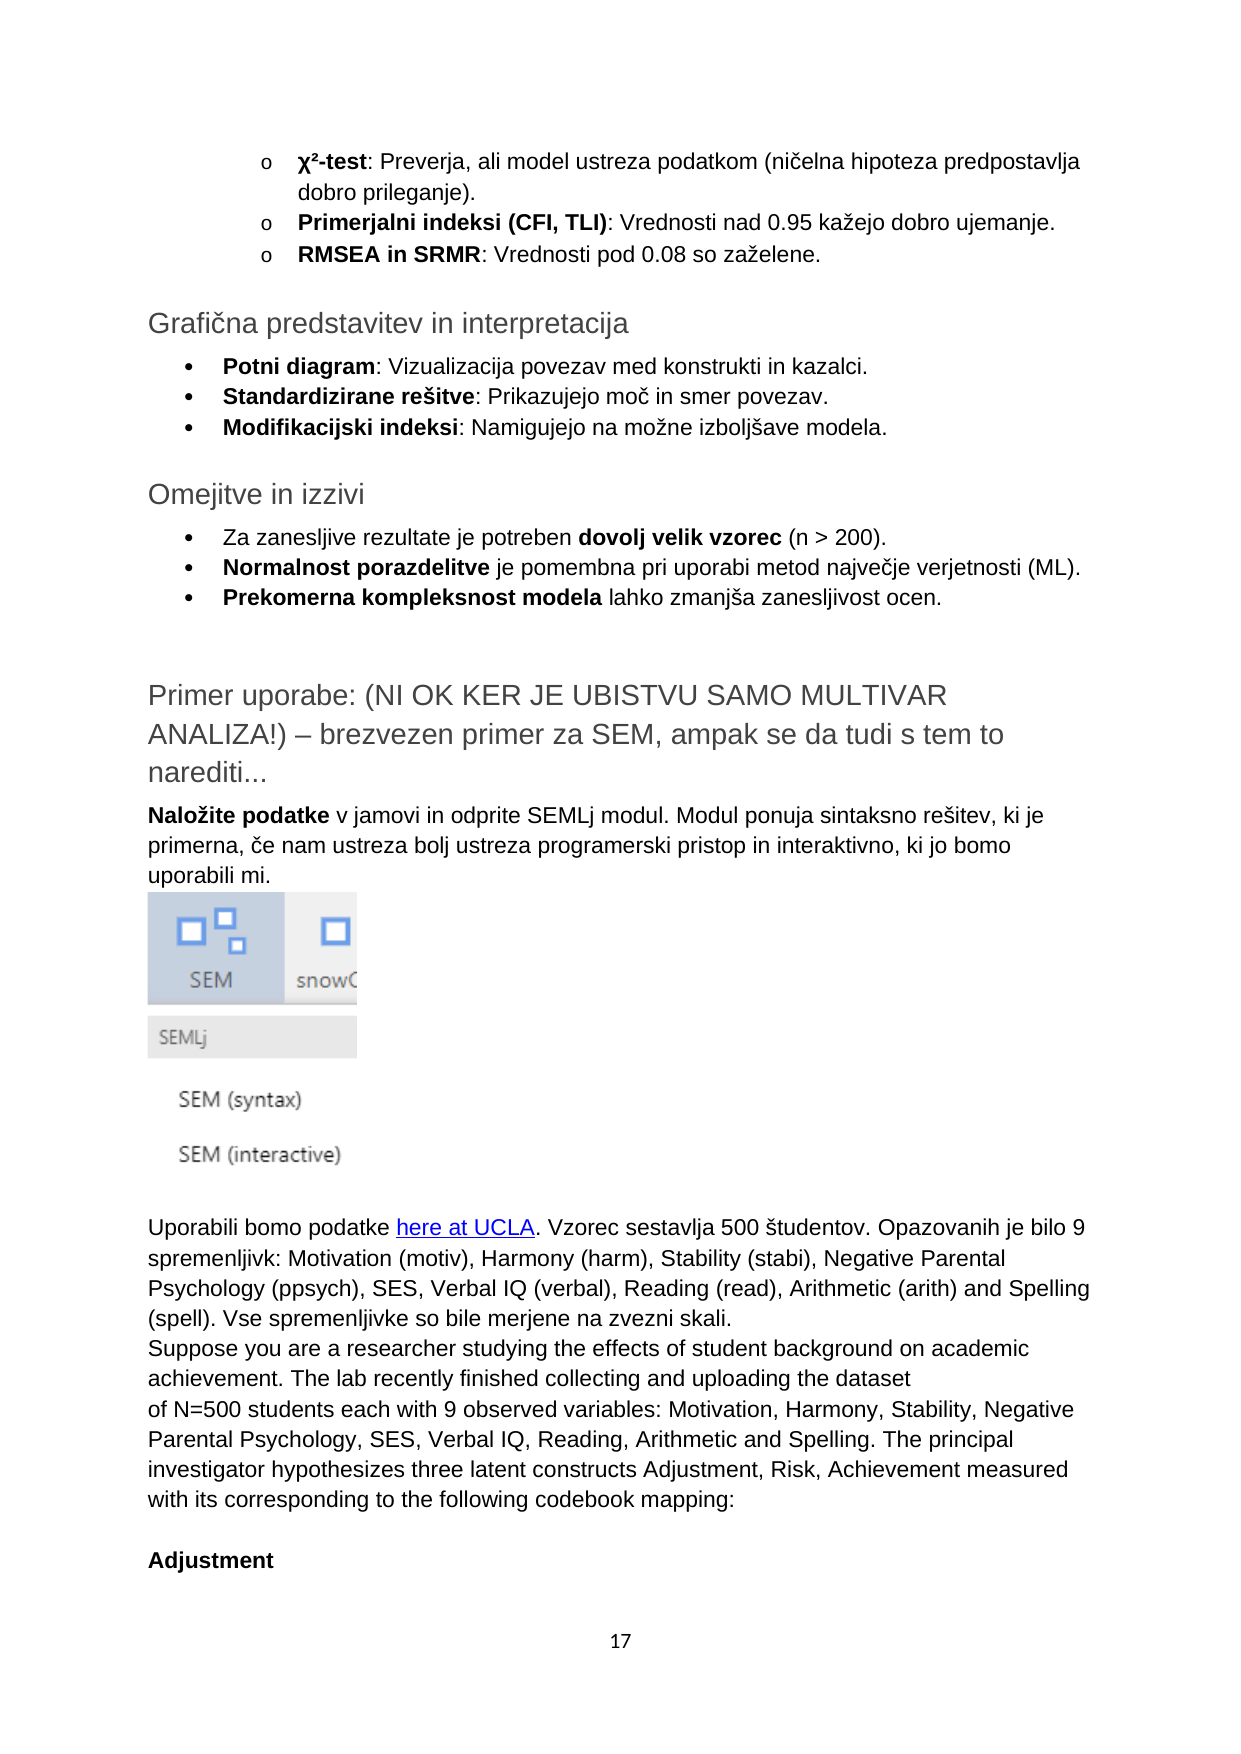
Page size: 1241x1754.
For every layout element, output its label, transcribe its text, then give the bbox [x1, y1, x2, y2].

list Primerjalni indeksi (CFI, TLI): Vrednosti nad 0.95 kažejo dobro ujemanje. [260, 209, 1093, 237]
list Za zanesljive rezultate je potreben dovolj velik vzorec (n > 200). [185, 524, 1093, 550]
list Prekomerna kompleksnost modela lahko zmanjša zanesljivost ocen. [185, 584, 1093, 611]
subtitle Primer uporabe: (NI OK KER JE UBISTVU SAMO MULTIVAR ANALIZA!) – brezvezen primer za SEM, ampak se da tudi s tem to narediti... [148, 678, 1093, 789]
subtitle Grafična predstavitev in interpretacija [148, 306, 1093, 340]
list RMSEA in SRMR: Vrednosti pod 0.08 so zaželene. [260, 241, 1093, 269]
text Uporabili bomo podatke here at UCLA. Vzorec sestavlja 500 študentov. Opazovanih je bilo 9 spremenljivk: Motivation (motiv), Harmony (harm), Stability (stabi), Negative Parental Psychology (ppsych), SES, Verbal IQ (verbal), Reading (read), Arithmetic (arith) and Spelling (spell). Vse spremenljivke so bile merjene na zvezni skali. [148, 1214, 1093, 1331]
text Adjustment [148, 1547, 1093, 1573]
list Standardizirane rešitve: Prikazujejo moč in smer povezav. [185, 383, 1093, 410]
list Potni diagram: Vizualizacija povezav med konstrukti in kazalci. [185, 353, 1093, 379]
list Normalnost porazdelitve je pomembna pri uporabi metod največje verjetnosti (ML). [185, 554, 1093, 581]
text Suppose you are a researcher studying the effects of student background on academic achievement. The lab recently finished collecting and uploading the dataset of N=500 students each with 9 observed variables: Motivation, Harmony, Stability, Negative Parental Psychology, SES, Verbal IQ, Reading, Arithmetic and Spelling. The principal investigator hypothesizes three latent constructs Adjustment, Risk, Achievement measured with its corresponding to the following codebook mapping: [148, 1335, 1093, 1512]
text Naložite podatke v jamovi in odprite SEMLj modul. Modul ponuja sintaksno rešitev, ki je primerna, če nam ustreza bolj ustreza programerski pristop in interaktivno, ki jo bomo uporabili mi. [148, 802, 1093, 889]
picture [147, 892, 357, 1181]
list χ²-test: Preverja, ali model ustreza podatkom (ničelna hipoteza predpostavlja dobro prileganje). [260, 148, 1093, 206]
subtitle Omejitve in izzivi [148, 477, 1093, 511]
list Modifikacijski indeksi: Namigujejo na možne izboljšave modela. [185, 413, 1093, 440]
